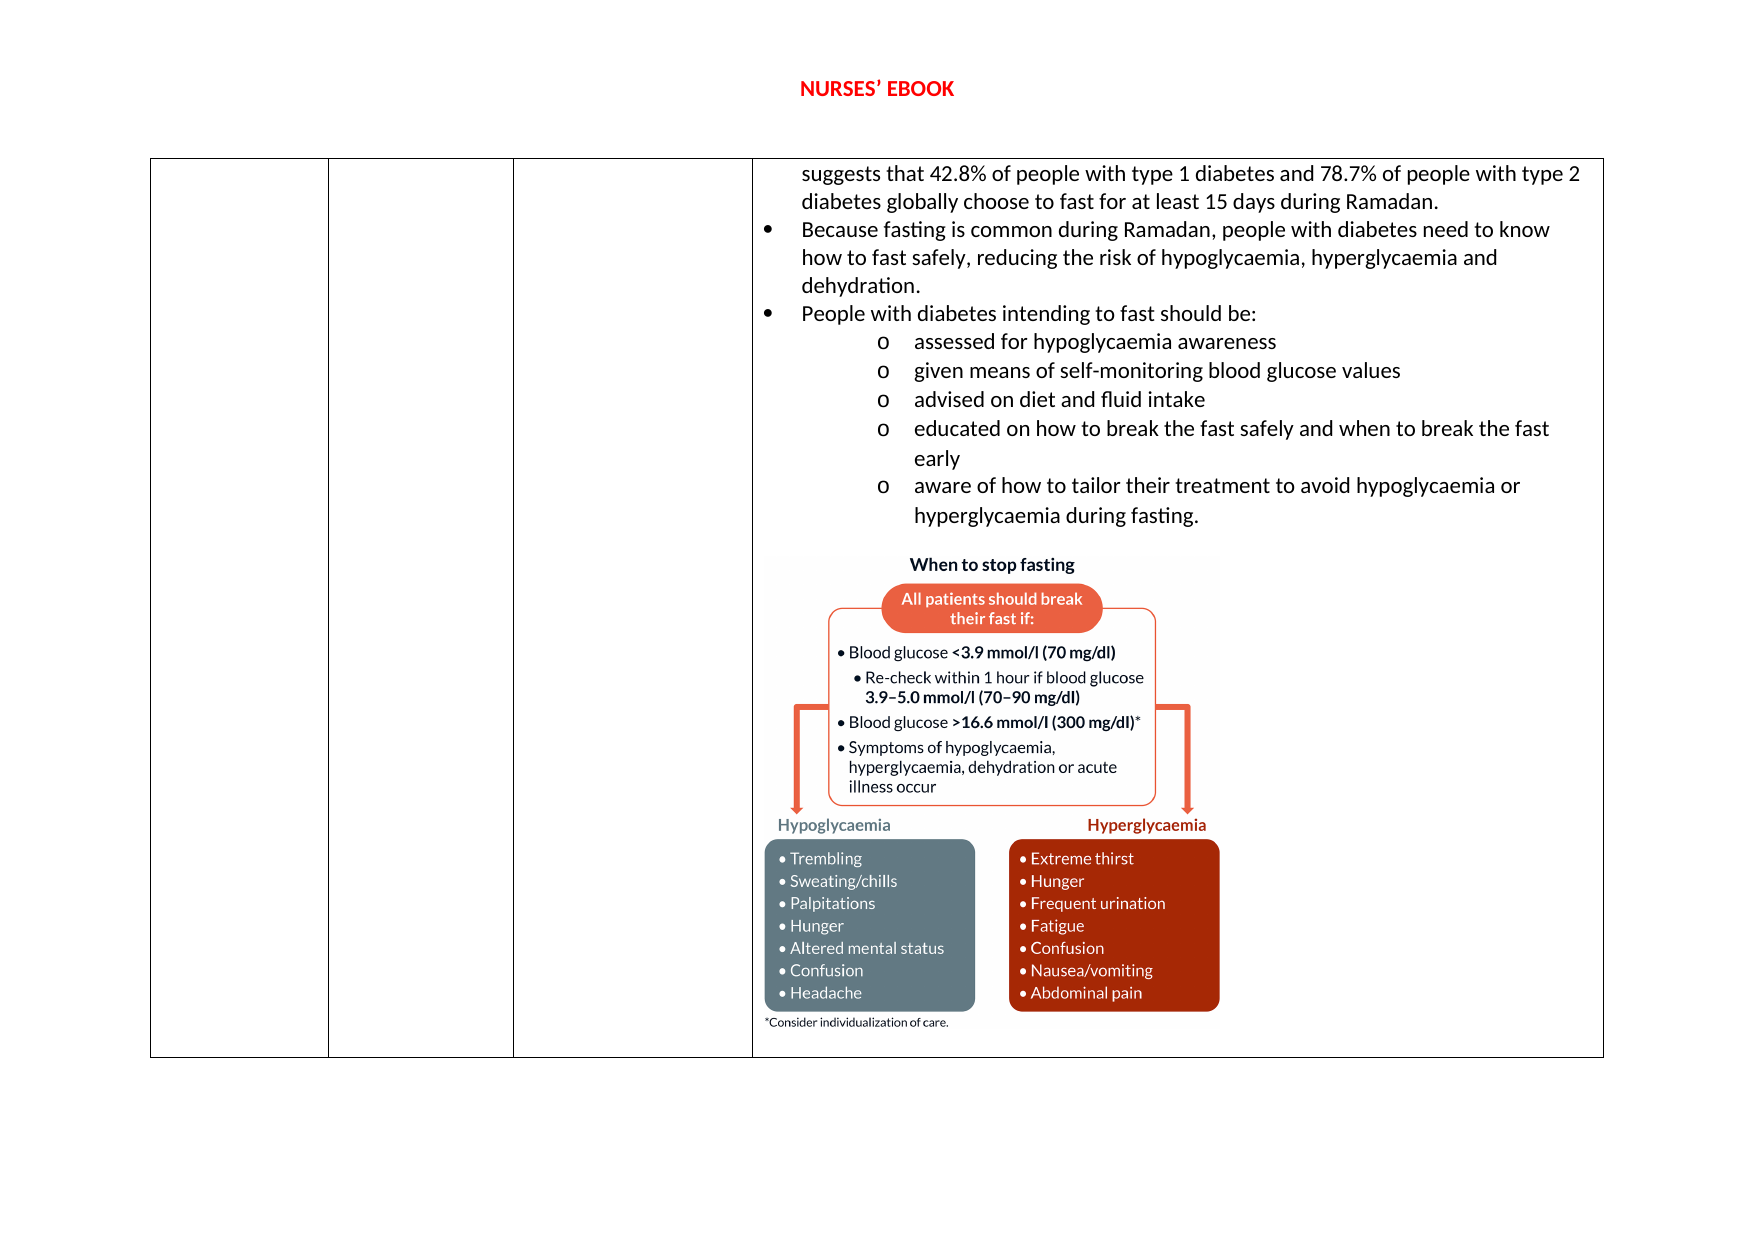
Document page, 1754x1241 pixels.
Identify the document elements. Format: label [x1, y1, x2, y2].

table_cell [753, 159, 1603, 1057]
picture [763, 556, 1221, 1029]
table_cell [514, 159, 752, 1057]
